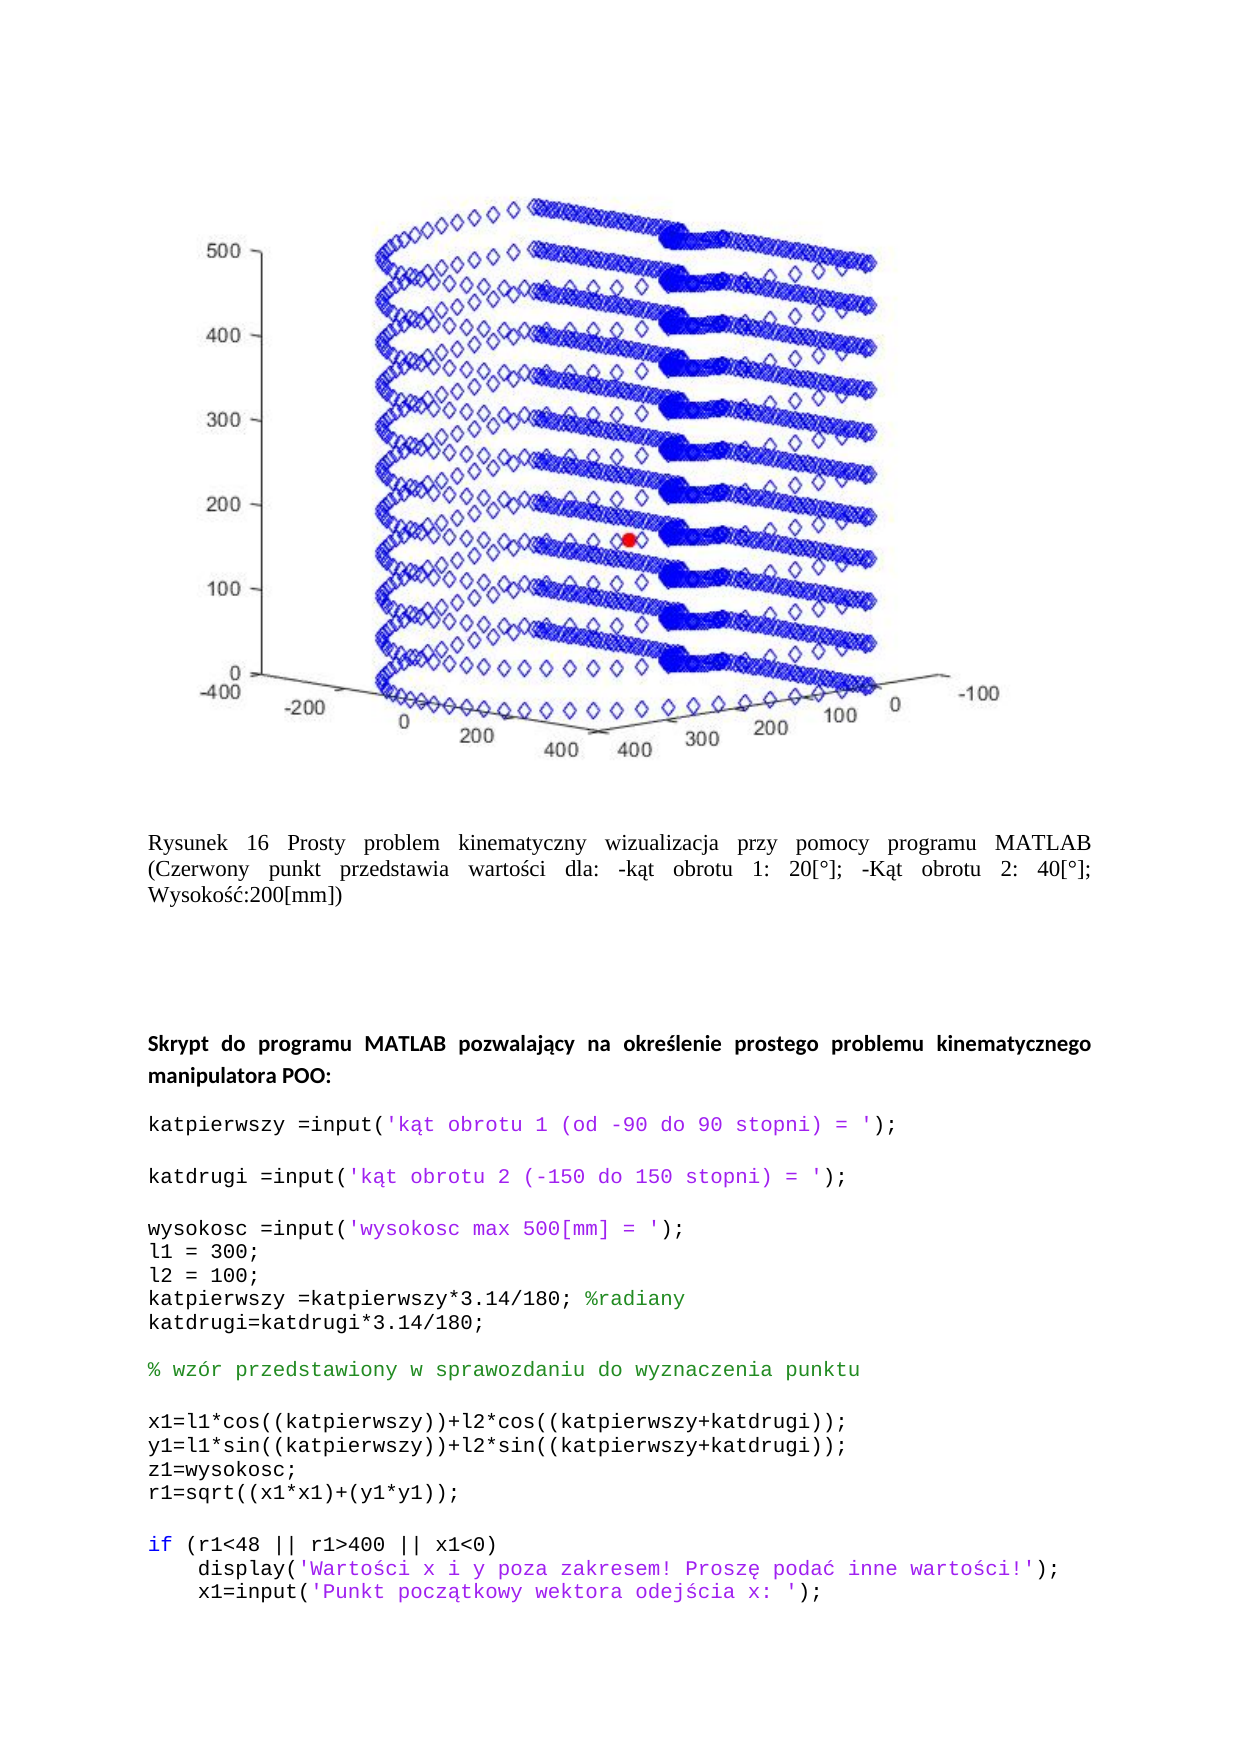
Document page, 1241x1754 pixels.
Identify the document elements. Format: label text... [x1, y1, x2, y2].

text if (r1<48 || r1>400 || x1<0) [148, 1534, 1093, 1558]
text l1 = 300; [148, 1241, 1093, 1265]
text katdrugi =input('kąt obrotu 2 (-150 do 150 stopni) = '); [148, 1166, 1093, 1189]
text katpierwszy =input('kąt obrotu 1 (od -90 do 90 stopni) = '); [148, 1114, 1093, 1138]
text katdrugi=katdrugi*3.14/180; [148, 1312, 1093, 1336]
text Rysunek 16 Prosty problem kinematyczny wizualizacja przy pomocy programu MATLAB (Czerwony punkt przedstawia wartości dla: -kąt obrotu 1: 20[°]; -Kąt obrotu 2: 40[°]; Wysokość:200[mm]) [148, 829, 1093, 908]
picture [147, 147, 1023, 804]
text x1=l1*cos((katpierwszy))+l2*cos((katpierwszy+katdrugi)); y1=l1*sin((katpierwszy))+l2*sin((katpierwszy+katdrugi)); [148, 1411, 1093, 1459]
text z1=wysokosc; [148, 1459, 1093, 1482]
text katpierwszy =katpierwszy*3.14/180; %radiany [148, 1288, 1093, 1312]
text r1=sqrt((x1*x1)+(y1*y1)); [148, 1482, 1093, 1506]
text wysokosc =input('wysokosc max 500[mm] = '); [148, 1217, 1093, 1241]
text % wzór przedstawiony w sprawozdaniu do wyznaczenia punktu [148, 1359, 1093, 1383]
text x1=input('Punkt początkowy wektora odejścia x: '); [148, 1582, 1093, 1605]
text l2 = 100; [148, 1265, 1093, 1288]
text Skrypt do programu MATLAB pozwalający na określenie prostego problemu kinematycznego manipulatora POO: [148, 1029, 1093, 1089]
text display('Wartości x i y poza zakresem! Proszę podać inne wartości!'); [148, 1558, 1093, 1582]
